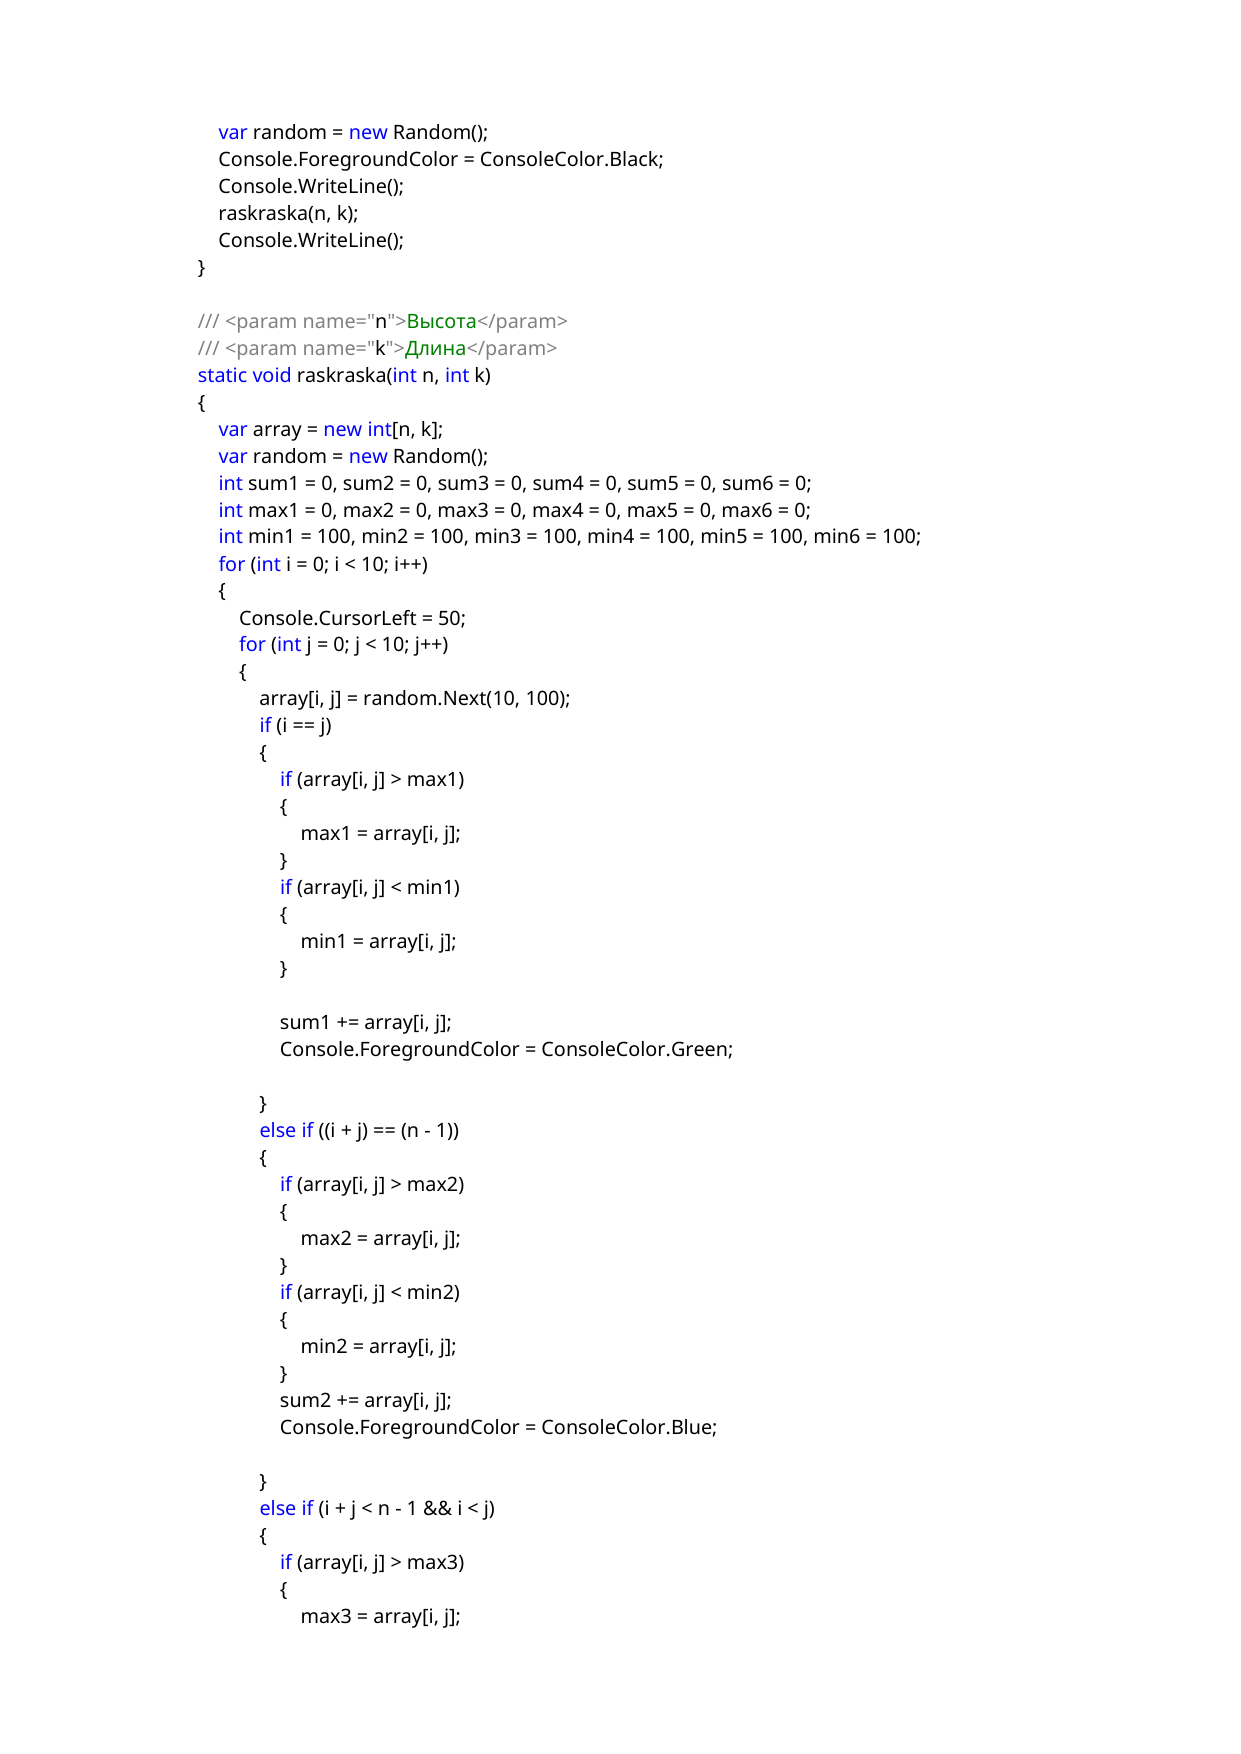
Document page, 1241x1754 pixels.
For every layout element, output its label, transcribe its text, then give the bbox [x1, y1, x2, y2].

text min2 = array[i, j]; [177, 1332, 1152, 1359]
text max1 = array[i, j]; [177, 819, 1152, 847]
text for (int i = 0; i < 10; i++) [177, 550, 1152, 577]
text } [177, 1251, 1152, 1278]
text /// <param name="n">Высота</param> [177, 307, 1152, 334]
text var random = new Random(); [177, 118, 1152, 145]
text { [177, 1521, 1152, 1548]
text max3 = array[i, j]; [177, 1602, 1152, 1629]
text Console.WriteLine(); [177, 226, 1152, 253]
text { [177, 1305, 1152, 1332]
text var random = new Random(); [177, 442, 1152, 469]
text Console.ForegroundColor = ConsoleColor.Black; [177, 145, 1152, 172]
text if (array[i, j] > max1) [177, 766, 1152, 793]
text { [177, 793, 1152, 819]
text { [177, 901, 1152, 927]
text Console.ForegroundColor = ConsoleColor.Green; [177, 1035, 1152, 1062]
text for (int j = 0; j < 10; j++) [177, 631, 1152, 658]
text } [177, 253, 1152, 280]
text Console.ForegroundColor = ConsoleColor.Blue; [177, 1413, 1152, 1440]
text max2 = array[i, j]; [177, 1224, 1152, 1251]
text else if (i + j < n - 1 && i < j) [177, 1494, 1152, 1521]
text int min1 = 100, min2 = 100, min3 = 100, min4 = 100, min5 = 100, min6 = 100; [177, 523, 1152, 550]
text } [177, 1089, 1152, 1116]
text { [177, 388, 1152, 415]
text Console.WriteLine(); [177, 172, 1152, 199]
text if (i == j) [177, 712, 1152, 739]
text } [177, 1467, 1152, 1494]
text { [177, 739, 1152, 766]
text { [177, 577, 1152, 604]
text var array = new int[n, k]; [177, 415, 1152, 442]
text { [177, 1197, 1152, 1224]
text if (array[i, j] < min2) [177, 1278, 1152, 1305]
text array[i, j] = random.Next(10, 100); [177, 685, 1152, 712]
text { [177, 658, 1152, 685]
text if (array[i, j] < min1) [177, 873, 1152, 901]
text /// <param name="k">Длина</param> [177, 334, 1152, 361]
text int max1 = 0, max2 = 0, max3 = 0, max4 = 0, max5 = 0, max6 = 0; [177, 496, 1152, 523]
text static void raskraska(int n, int k) [177, 361, 1152, 388]
text min1 = array[i, j]; [177, 927, 1152, 954]
text if (array[i, j] > max3) [177, 1548, 1152, 1575]
text sum1 += array[i, j]; [177, 1008, 1152, 1035]
text if (array[i, j] > max2) [177, 1170, 1152, 1197]
text int sum1 = 0, sum2 = 0, sum3 = 0, sum4 = 0, sum5 = 0, sum6 = 0; [177, 469, 1152, 496]
text else if ((i + j) == (n - 1)) [177, 1116, 1152, 1143]
text raskraska(n, k); [177, 199, 1152, 226]
text Console.CursorLeft = 50; [177, 604, 1152, 631]
text } [177, 954, 1152, 981]
text } [177, 847, 1152, 873]
text } [177, 1359, 1152, 1386]
text { [177, 1575, 1152, 1602]
text sum2 += array[i, j]; [177, 1386, 1152, 1413]
text { [177, 1143, 1152, 1170]
